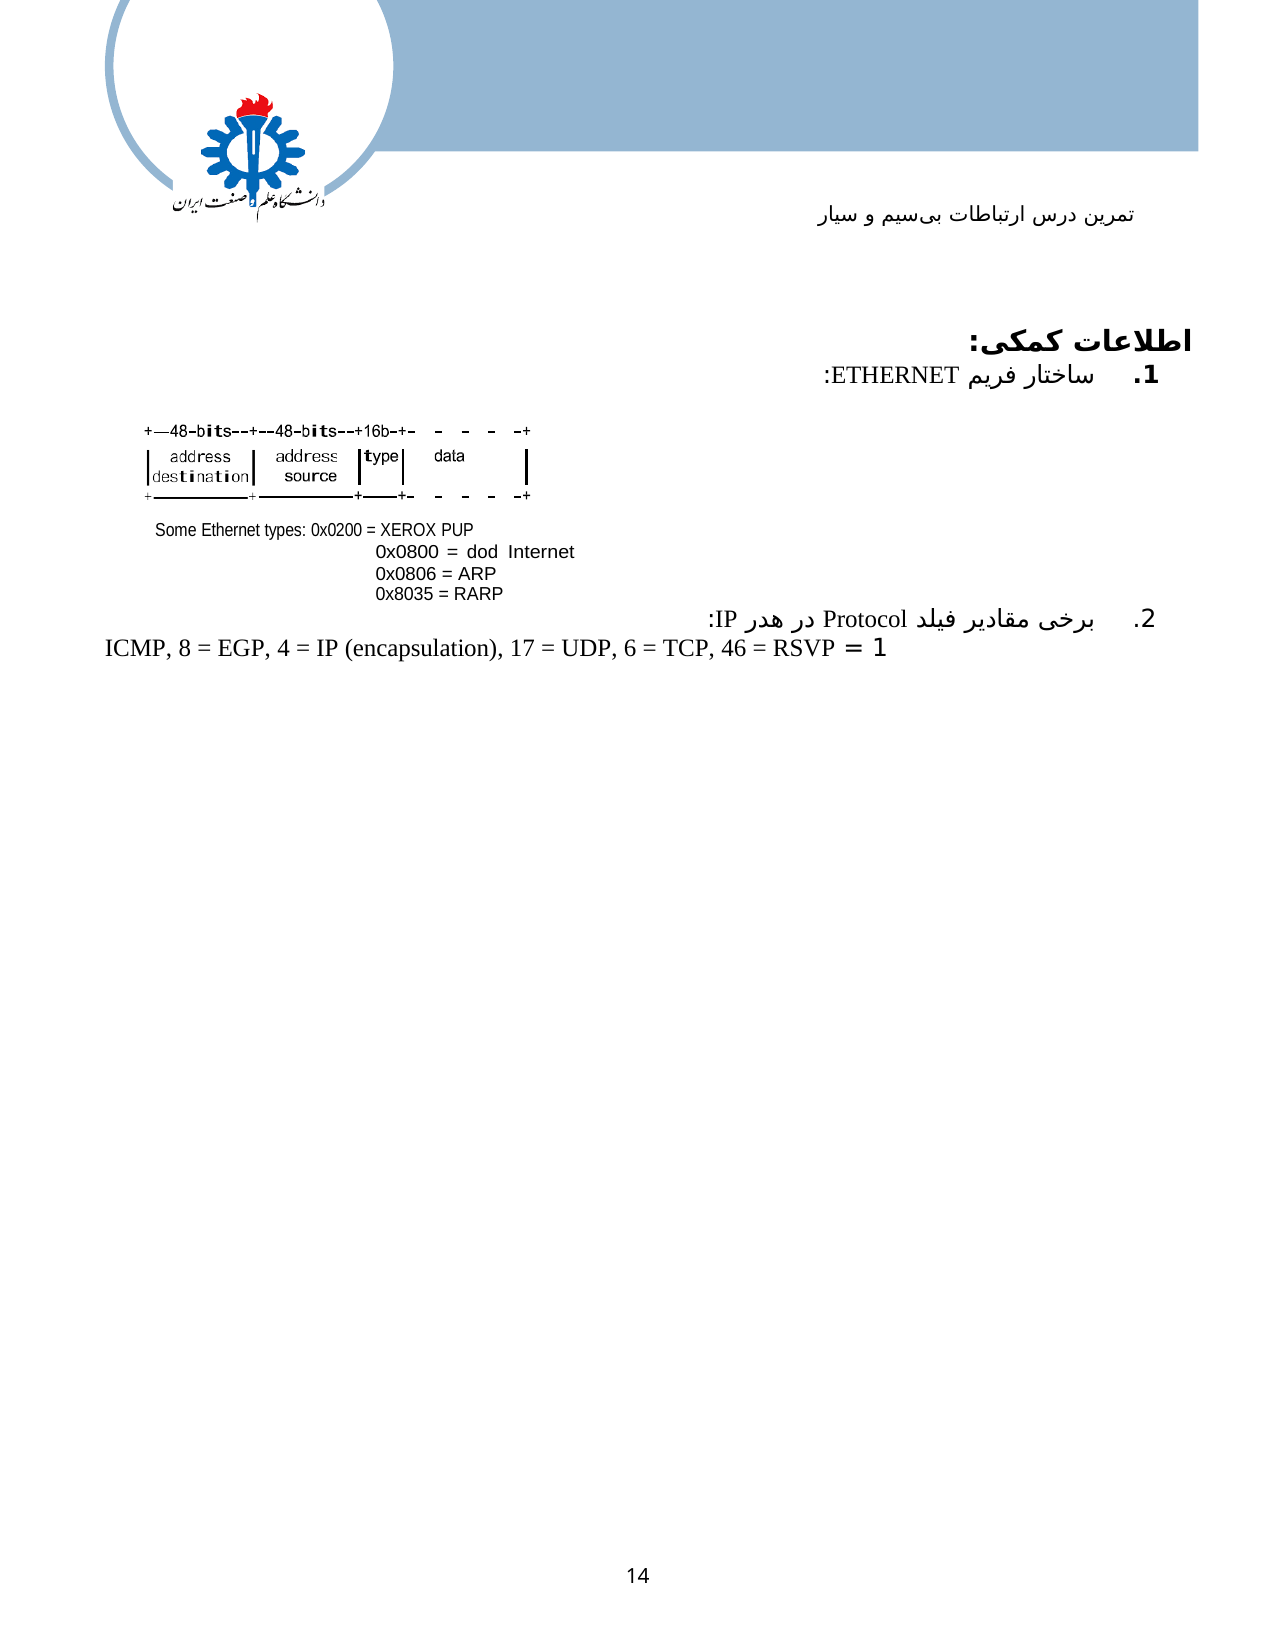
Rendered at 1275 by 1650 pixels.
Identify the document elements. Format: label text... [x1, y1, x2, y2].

text 1 = ICMP, 8 = EGP, 4 = IP (encapsulation), 17 = UDP, 6 = TCP, 46 = RSVP [105, 633, 1135, 663]
text 0x0800 = dod Internet 0x0806 = ARP [375, 541, 583, 584]
list برخی مقادیر فیلد Protocol در هدر IP: [105, 604, 1132, 633]
text Some Ethernet types: 0x0200 = XEROX PUP [155, 519, 1170, 540]
picture [172, 93, 325, 223]
text اطلاعات کمکی: [164, 324, 1192, 358]
picture [138, 419, 537, 515]
subtitle ساختار فریم Ethernet: [105, 363, 1132, 389]
text 0x8035 = RARP [375, 585, 1170, 604]
